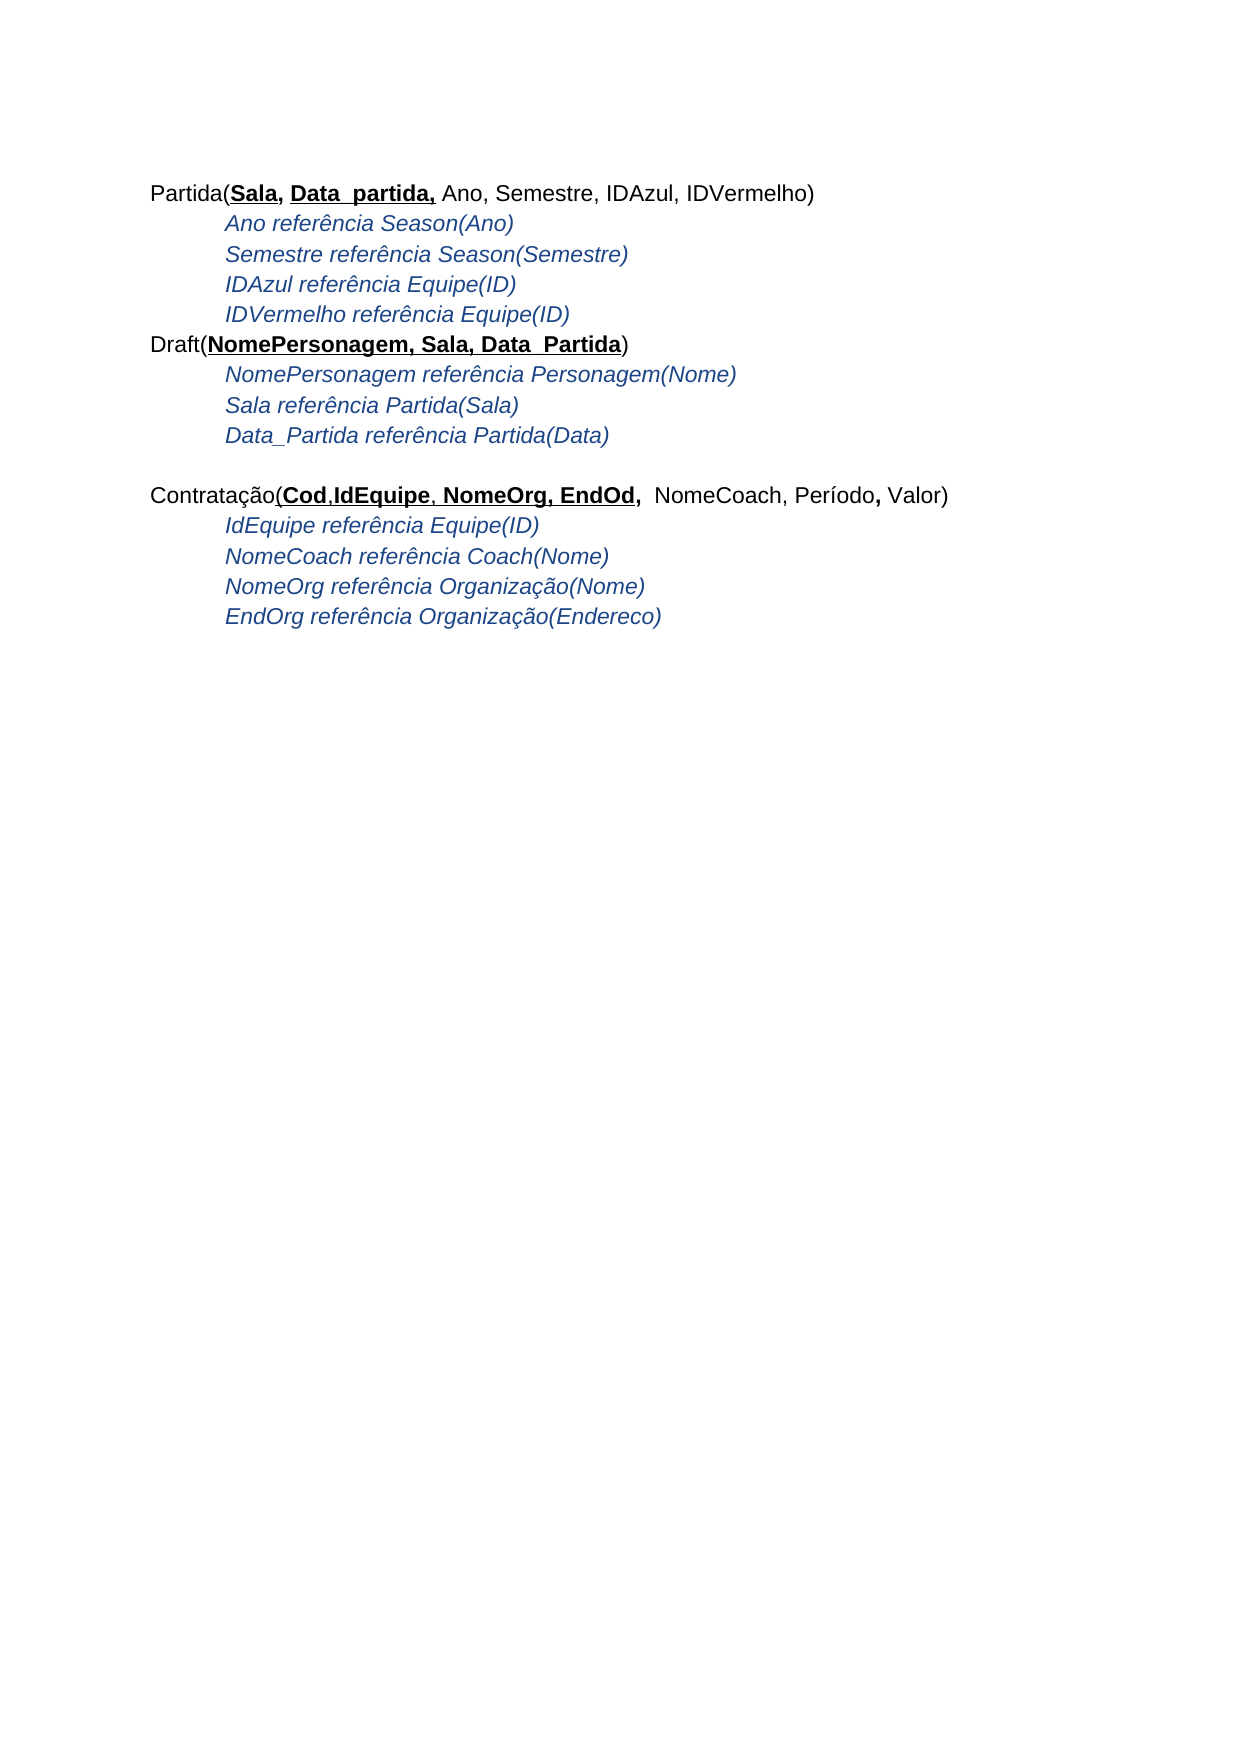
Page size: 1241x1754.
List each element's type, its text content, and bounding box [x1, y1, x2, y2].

text Contratação(Cod,IdEquipe, NomeOrg, EndOd, NomeCoach, Período, Valor) [150, 482, 1090, 509]
text NomeCoach referência Coach(Nome) [150, 543, 1090, 569]
text Semestre referência Season(Semestre) [150, 241, 1090, 267]
text Sala referência Partida(Sala) [150, 392, 1090, 418]
text Ano referência Season(Ano) [150, 210, 1090, 237]
text EndOrg referência Organização(Endereco) [150, 603, 1090, 629]
text IdEquipe referência Equipe(ID) [150, 512, 1090, 539]
text Partida(Sala, Data_partida, Ano, Semestre, IDAzul, IDVermelho) [150, 180, 1090, 207]
text IDAzul referência Equipe(ID) [150, 271, 1090, 297]
text IDVermelho referência Equipe(ID) [150, 301, 1090, 327]
text NomePersonagem referência Personagem(Nome) [150, 361, 1090, 388]
text Draft(NomePersonagem, Sala, Data_Partida) [150, 331, 1090, 358]
text Data_Partida referência Partida(Data) [150, 422, 1090, 448]
text NomeOrg referência Organização(Nome) [150, 573, 1090, 599]
